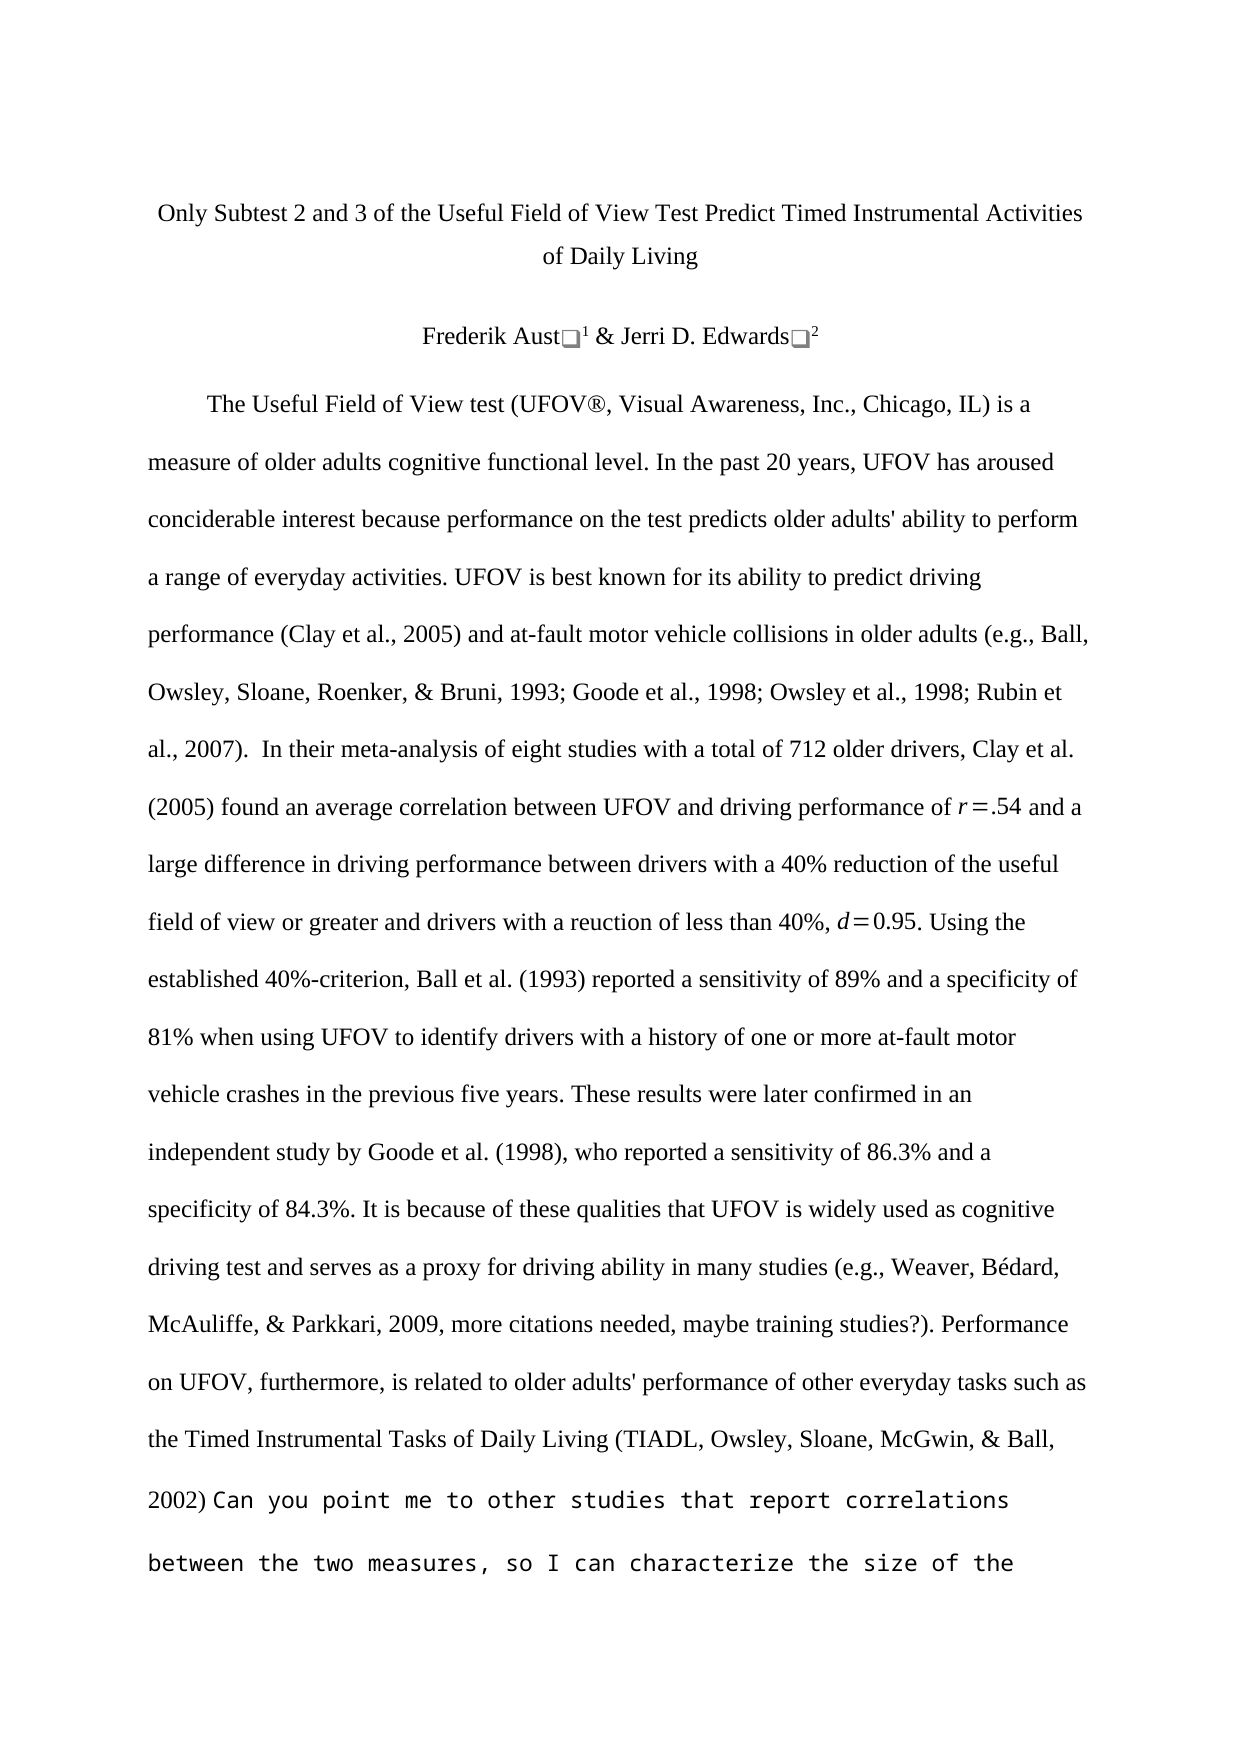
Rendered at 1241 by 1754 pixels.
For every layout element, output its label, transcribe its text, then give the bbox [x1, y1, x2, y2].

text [148, 389, 1093, 1578]
text Frederik Aust & Jerri D. Edwards [148, 321, 1093, 350]
title Only Subtest 2 and 3 of the Useful Field of View Test Predict Timed Instrumental Activities of Daily Living [148, 198, 1093, 269]
